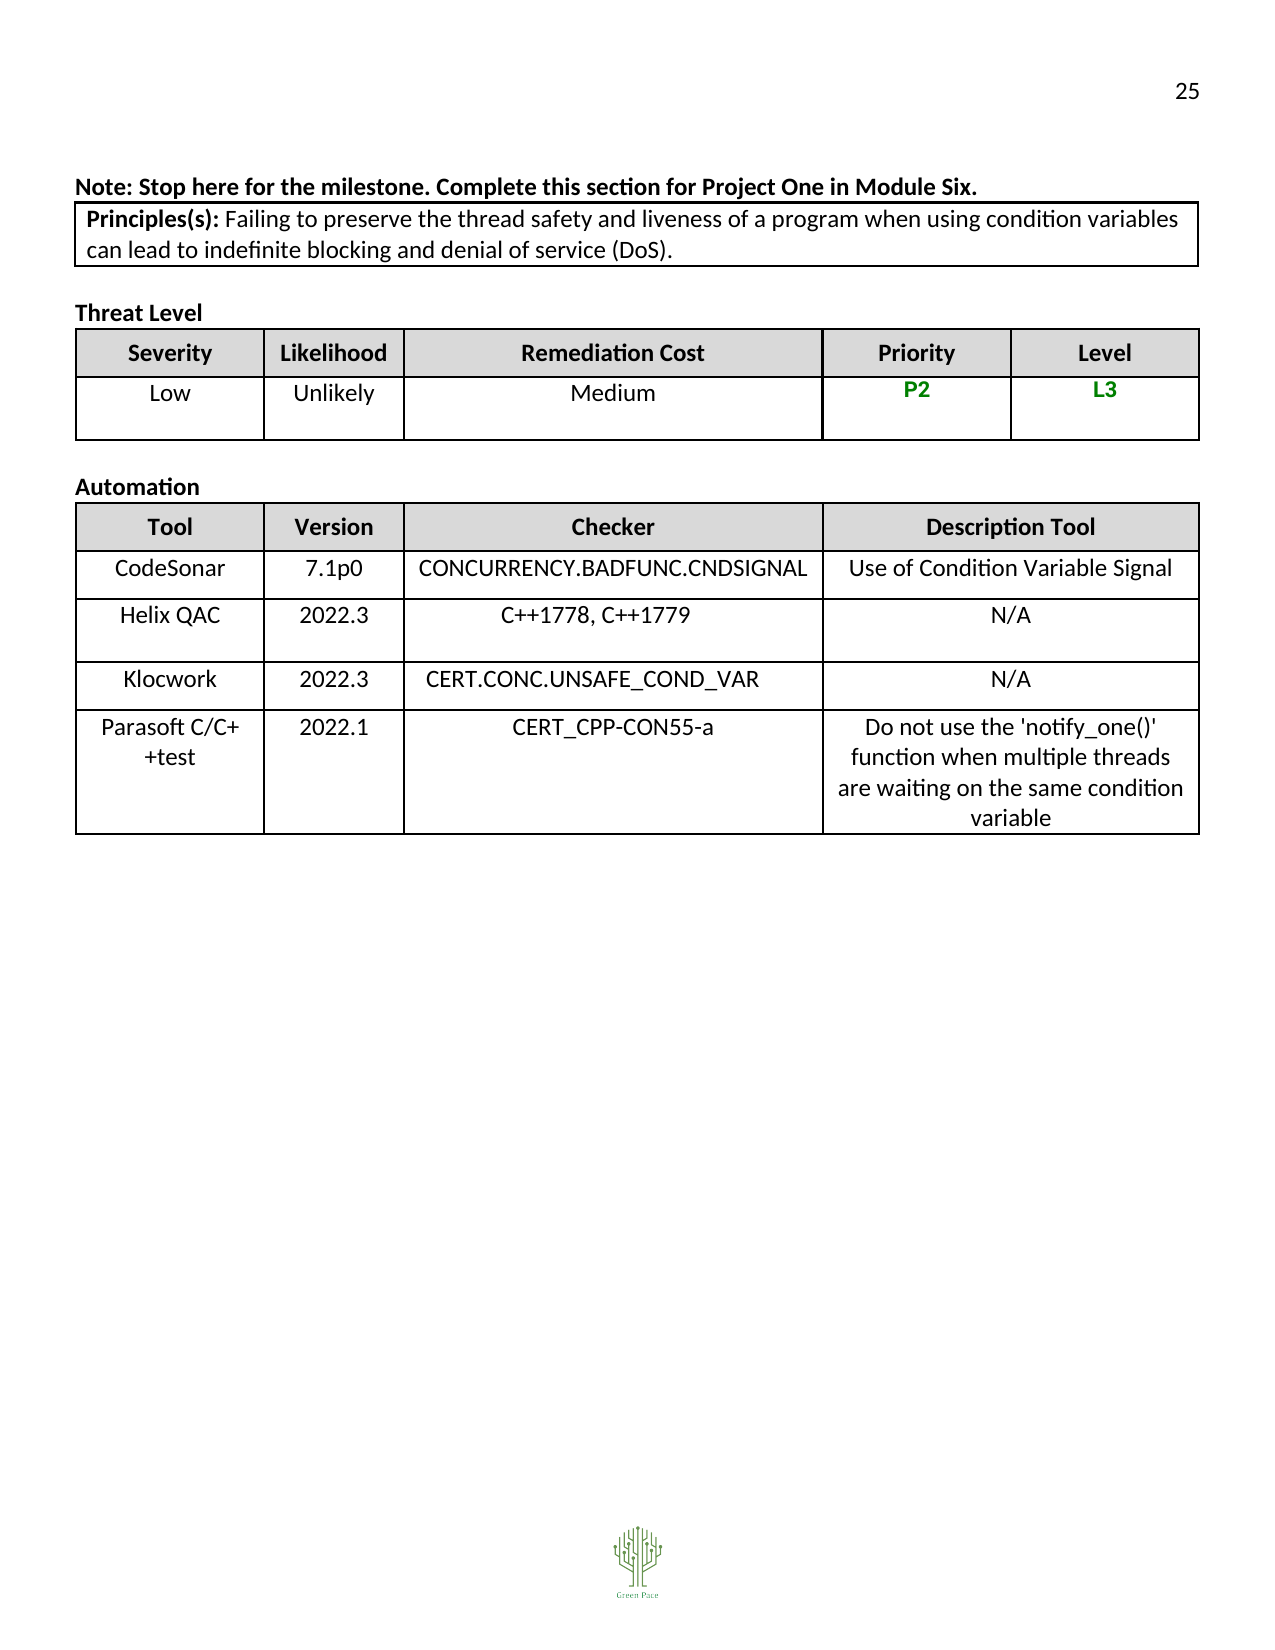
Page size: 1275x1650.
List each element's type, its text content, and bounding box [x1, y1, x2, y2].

table_cell Medium [405, 378, 821, 439]
text Note: Stop here for the milestone. Complete this section for Project One in Module Six. [75, 171, 1200, 201]
table_header Checker [405, 504, 822, 550]
table_header Likelihood [265, 330, 403, 376]
table_cell N/A [824, 600, 1198, 661]
table_cell CONCURRENCY.BADFUNC.CNDSIGNAL [405, 552, 822, 598]
table_cell Use of Condition Variable Signal [824, 552, 1198, 598]
table_header Priority [824, 330, 1010, 376]
table_cell 2022.3 [265, 663, 403, 709]
table_cell 7.1p0 [265, 552, 403, 598]
table_cell L3 [1012, 378, 1198, 439]
text Automation [75, 471, 1200, 502]
table_header Description Tool [824, 504, 1198, 550]
table_header Severity [77, 330, 263, 376]
table_cell P2 [824, 378, 1010, 439]
table_cell C++1778, C++1779 [405, 600, 822, 661]
table_cell CERT.CONC.UNSAFE_COND_VAR [405, 663, 822, 709]
table_header Tool [77, 504, 263, 550]
table_cell Helix QAC [77, 600, 263, 661]
table_cell Klocwork [77, 663, 263, 709]
table_cell 2022.3 [265, 600, 403, 661]
table_cell N/A [824, 663, 1198, 709]
table_cell Do not use the 'notify_one()' function when multiple threads are waiting on the same condition variable [824, 711, 1198, 833]
picture [605, 1521, 670, 1606]
table_header Version [265, 504, 403, 550]
table_header Principles(s): Failing to preserve the thread safety and liveness of a program when using condition variables can lead to indefinite blocking and denial of service (DoS). [76, 204, 1197, 264]
table_cell CodeSonar [77, 552, 263, 598]
table_cell Parasoft C/C++test [77, 711, 263, 833]
table_cell Unlikely [265, 378, 403, 439]
table_cell Low [77, 378, 263, 439]
table_header Level [1012, 330, 1198, 376]
text Threat Level [75, 297, 1200, 328]
table_cell CERT_CPP-CON55-a [405, 711, 822, 833]
table_header Remediation Cost [405, 330, 821, 376]
table_cell 2022.1 [265, 711, 403, 833]
